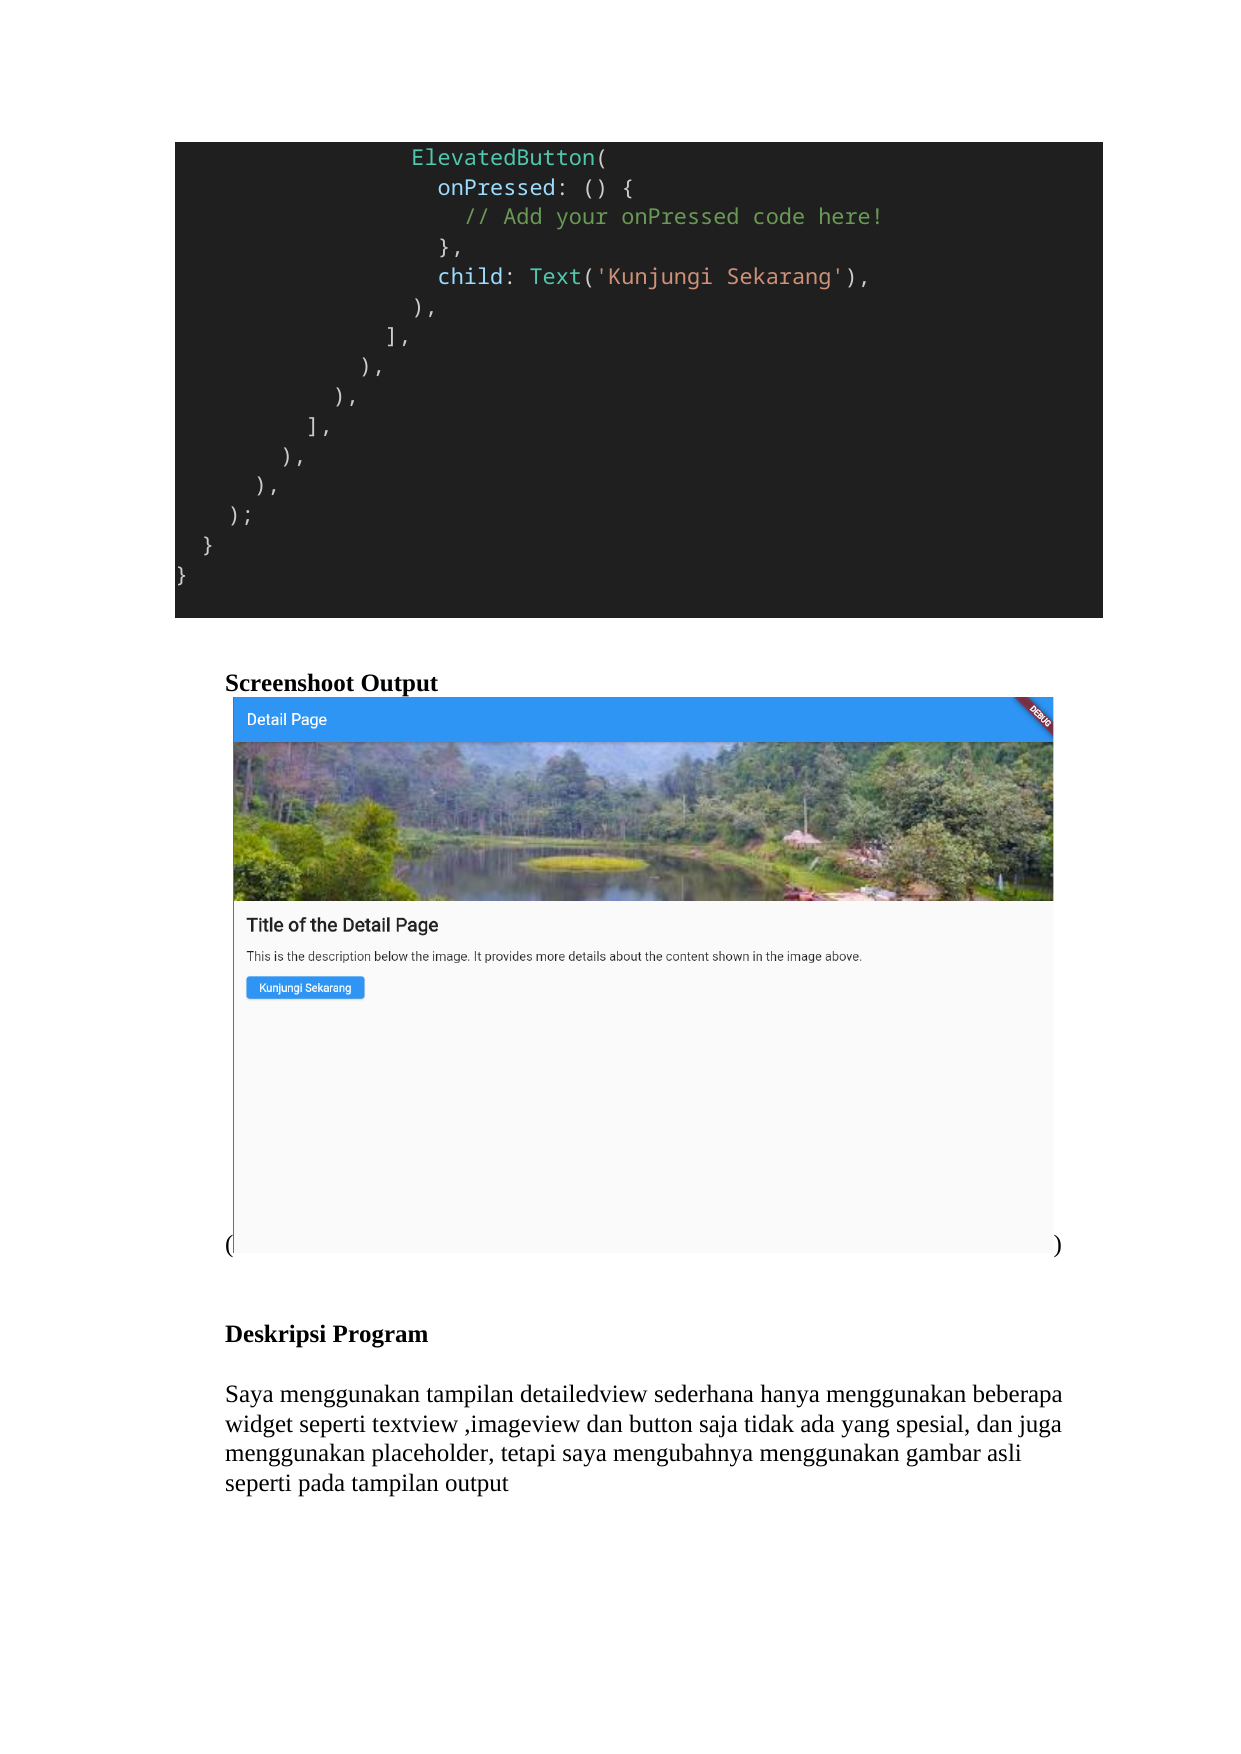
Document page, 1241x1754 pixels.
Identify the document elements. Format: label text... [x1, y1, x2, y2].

text } [175, 529, 1103, 559]
text Screenshoot Output [225, 668, 1103, 696]
text ), [175, 291, 1103, 320]
text onPressed: () { [175, 171, 1103, 201]
text Saya menggunakan tampilan detailedview sederhana hanya menggunakan beberapa widget seperti textview ,imageview dan button saja tidak ada yang spesial, dan juga menggunakan placeholder, tetapi saya mengubahnya menggunakan gambar asli seperti pada tampilan output [225, 1379, 1067, 1497]
text ], [175, 320, 1103, 350]
picture [233, 697, 1054, 1253]
text Deskripsi Program [225, 1319, 1103, 1348]
text ], [175, 410, 1103, 439]
text } [175, 559, 1103, 588]
text ), [175, 469, 1103, 499]
text ElevatedButton( [175, 142, 1103, 171]
text ); [175, 499, 1103, 529]
text // Add your onPressed code here! [175, 201, 1103, 231]
text ), [175, 380, 1103, 410]
text }, [175, 231, 1103, 261]
text child: Text('Kunjungi Sekarang'), [175, 261, 1103, 291]
text ), [175, 350, 1103, 380]
text ), [175, 439, 1103, 469]
